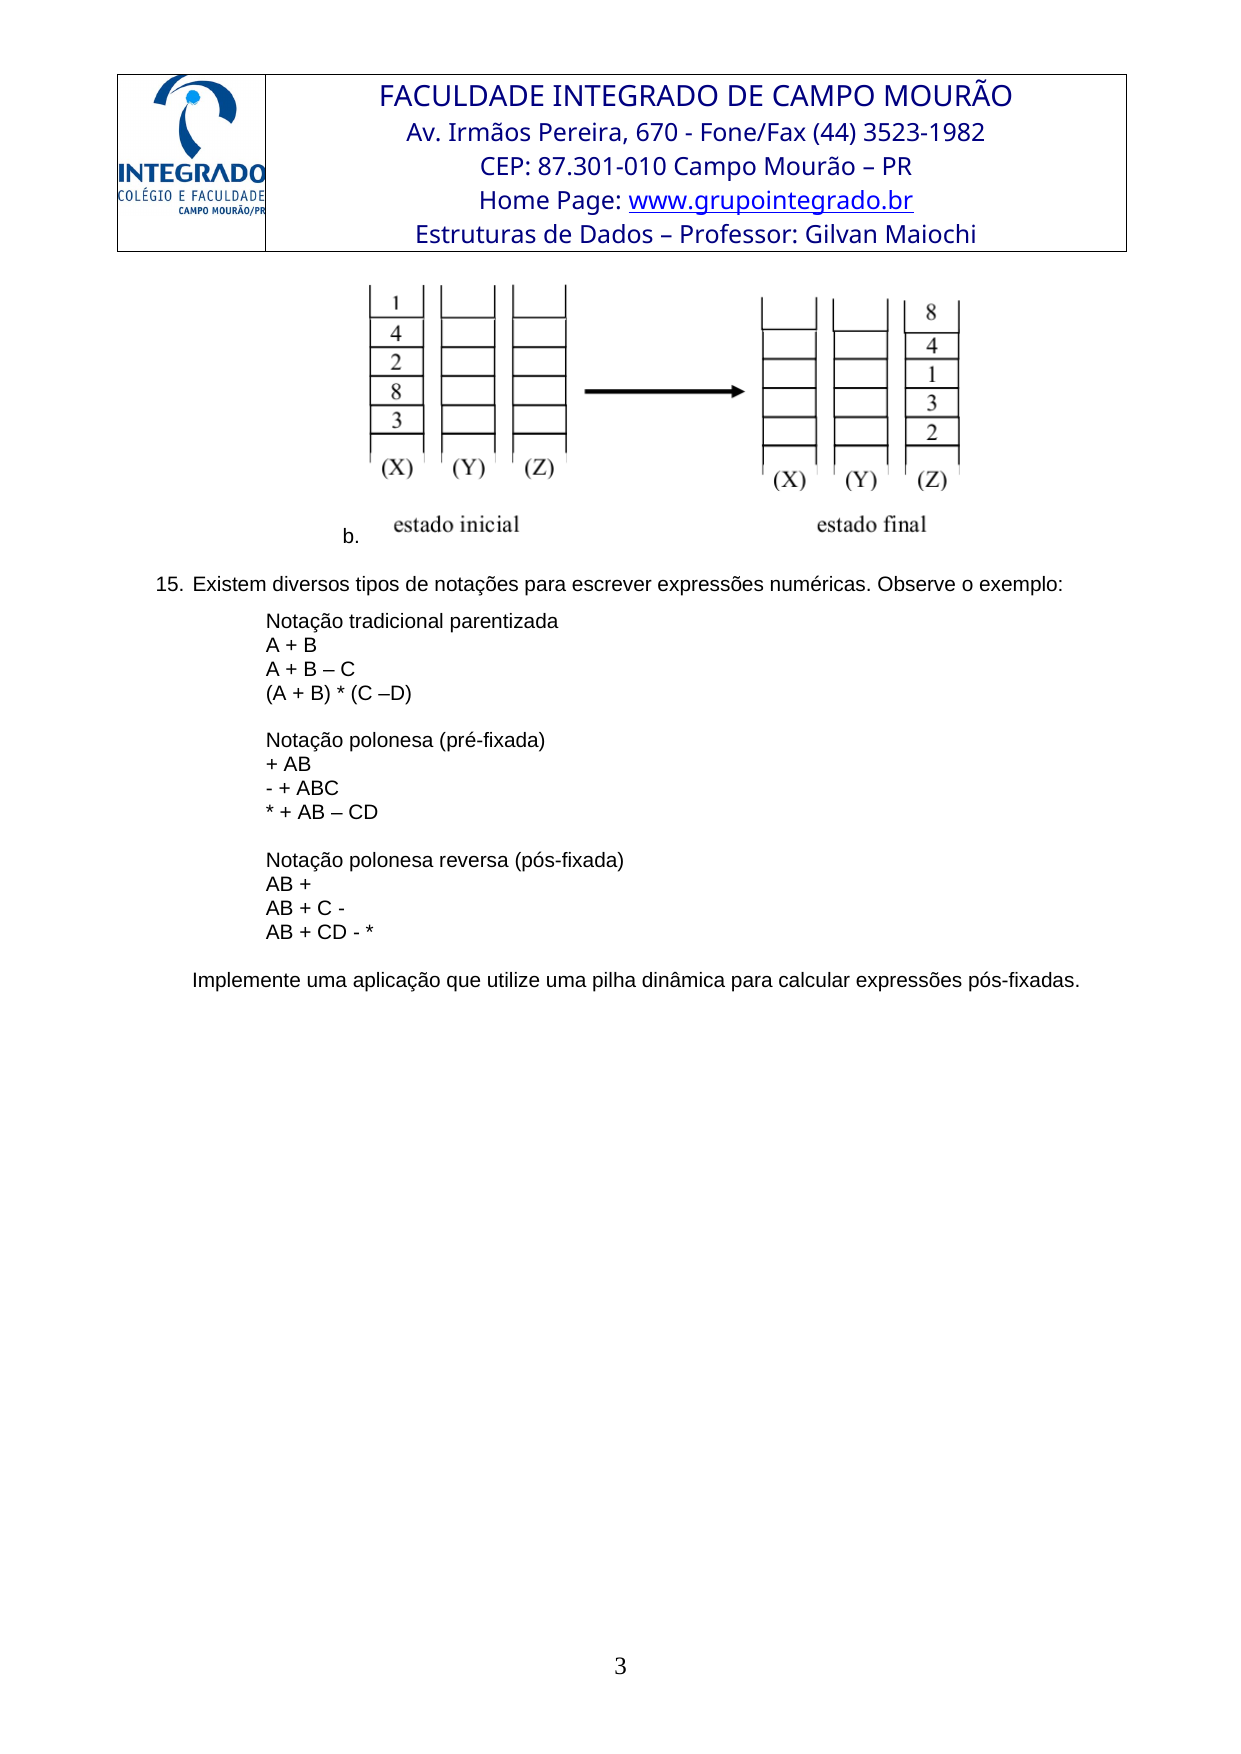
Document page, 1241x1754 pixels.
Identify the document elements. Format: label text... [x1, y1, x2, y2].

text A + B [266, 632, 1122, 656]
text Notação polonesa reversa (pós-fixada) [266, 848, 1122, 872]
text + AB [266, 752, 1122, 776]
text Implemente uma aplicação que utilize uma pilha dinâmica para calcular expressões pós-fixadas. [192, 968, 1122, 992]
text (A + B) * (C –D) [266, 680, 1122, 704]
text A + B – C [266, 656, 1122, 680]
text - + ABC [266, 776, 1122, 800]
picture [118, 75, 265, 216]
text Notação tradicional parentizada [266, 608, 1122, 632]
text AB + CD - * [266, 920, 1122, 944]
list Existem diversos tipos de notações para escrever expressões numéricas. Observe o exemplo: [155, 572, 1122, 596]
text AB + [266, 872, 1122, 896]
text * + AB – CD [266, 800, 1122, 824]
text Notação polonesa (pré-fixada) [266, 728, 1122, 752]
text AB + C - [266, 896, 1122, 920]
picture [365, 280, 967, 544]
